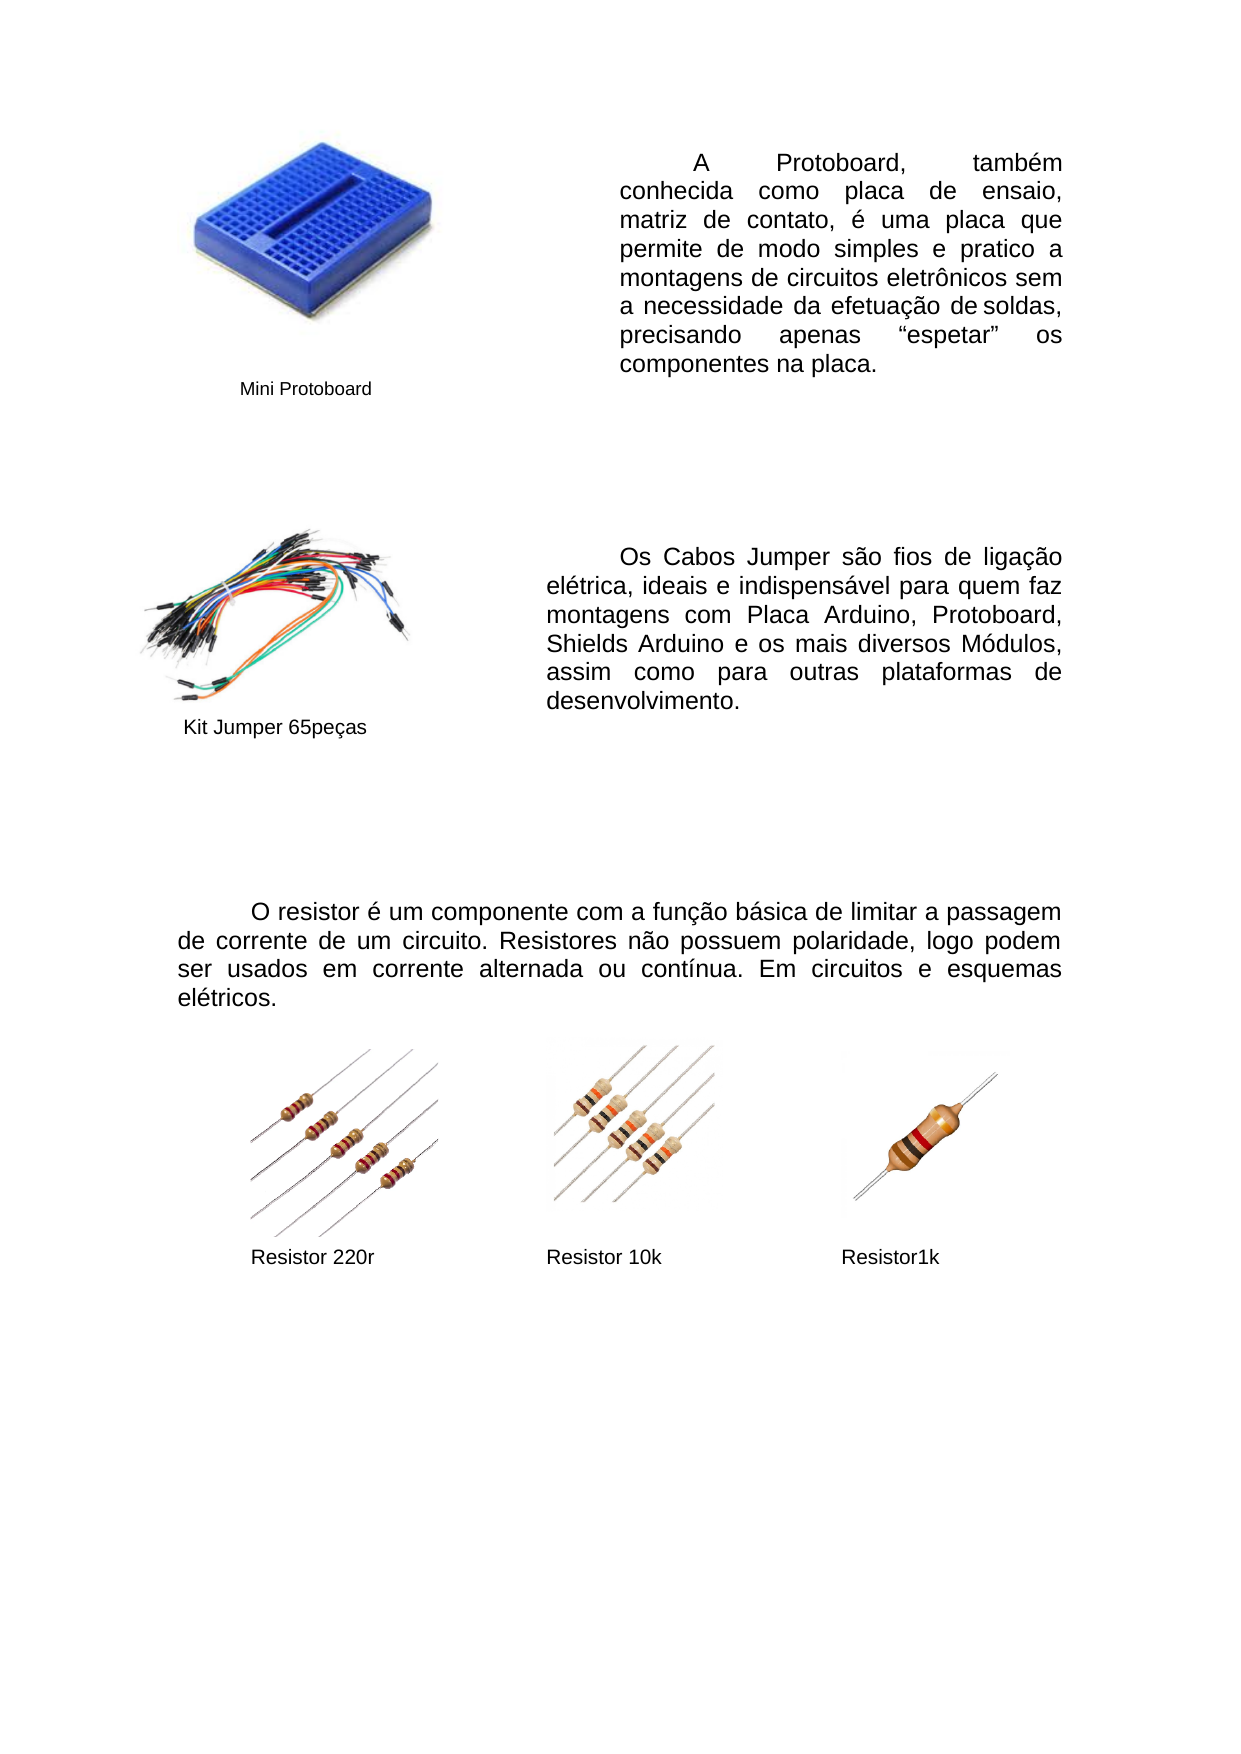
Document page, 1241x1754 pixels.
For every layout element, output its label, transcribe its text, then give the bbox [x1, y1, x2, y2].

text A Protoboard, também conhecida como placa de ensaio, matriz de contato, é uma placa que permite de modo simples e pratico a montagens de circuitos eletrônicos sem a necessidade da efetuação de soldas, precisando apenas “espetar” os componentes na placa. [619, 148, 1063, 378]
picture [546, 1011, 723, 1237]
text Os Cabos Jumper são fios de ligação elétrica, ideais e indispensável para quem faz montagens com Placa Arduino, Protoboard, Shields Arduino e os mais diversos Módulos, assim como para outras plataformas de desenvolvimento. [546, 542, 1063, 715]
picture [841, 1032, 1010, 1237]
picture [250, 1049, 439, 1237]
text O resistor é um componente com a função básica de limitar a passagem de corrente de um circuito. Resistores não possuem polaridade, logo podem ser usados em corrente alternada ou contínua. Em circuitos e esquemas elétricos. [177, 897, 1063, 1012]
picture [125, 520, 423, 710]
text Mini Protoboard [177, 378, 1063, 399]
picture [177, 90, 464, 377]
text Kit Jumper 65peças [177, 715, 1063, 739]
